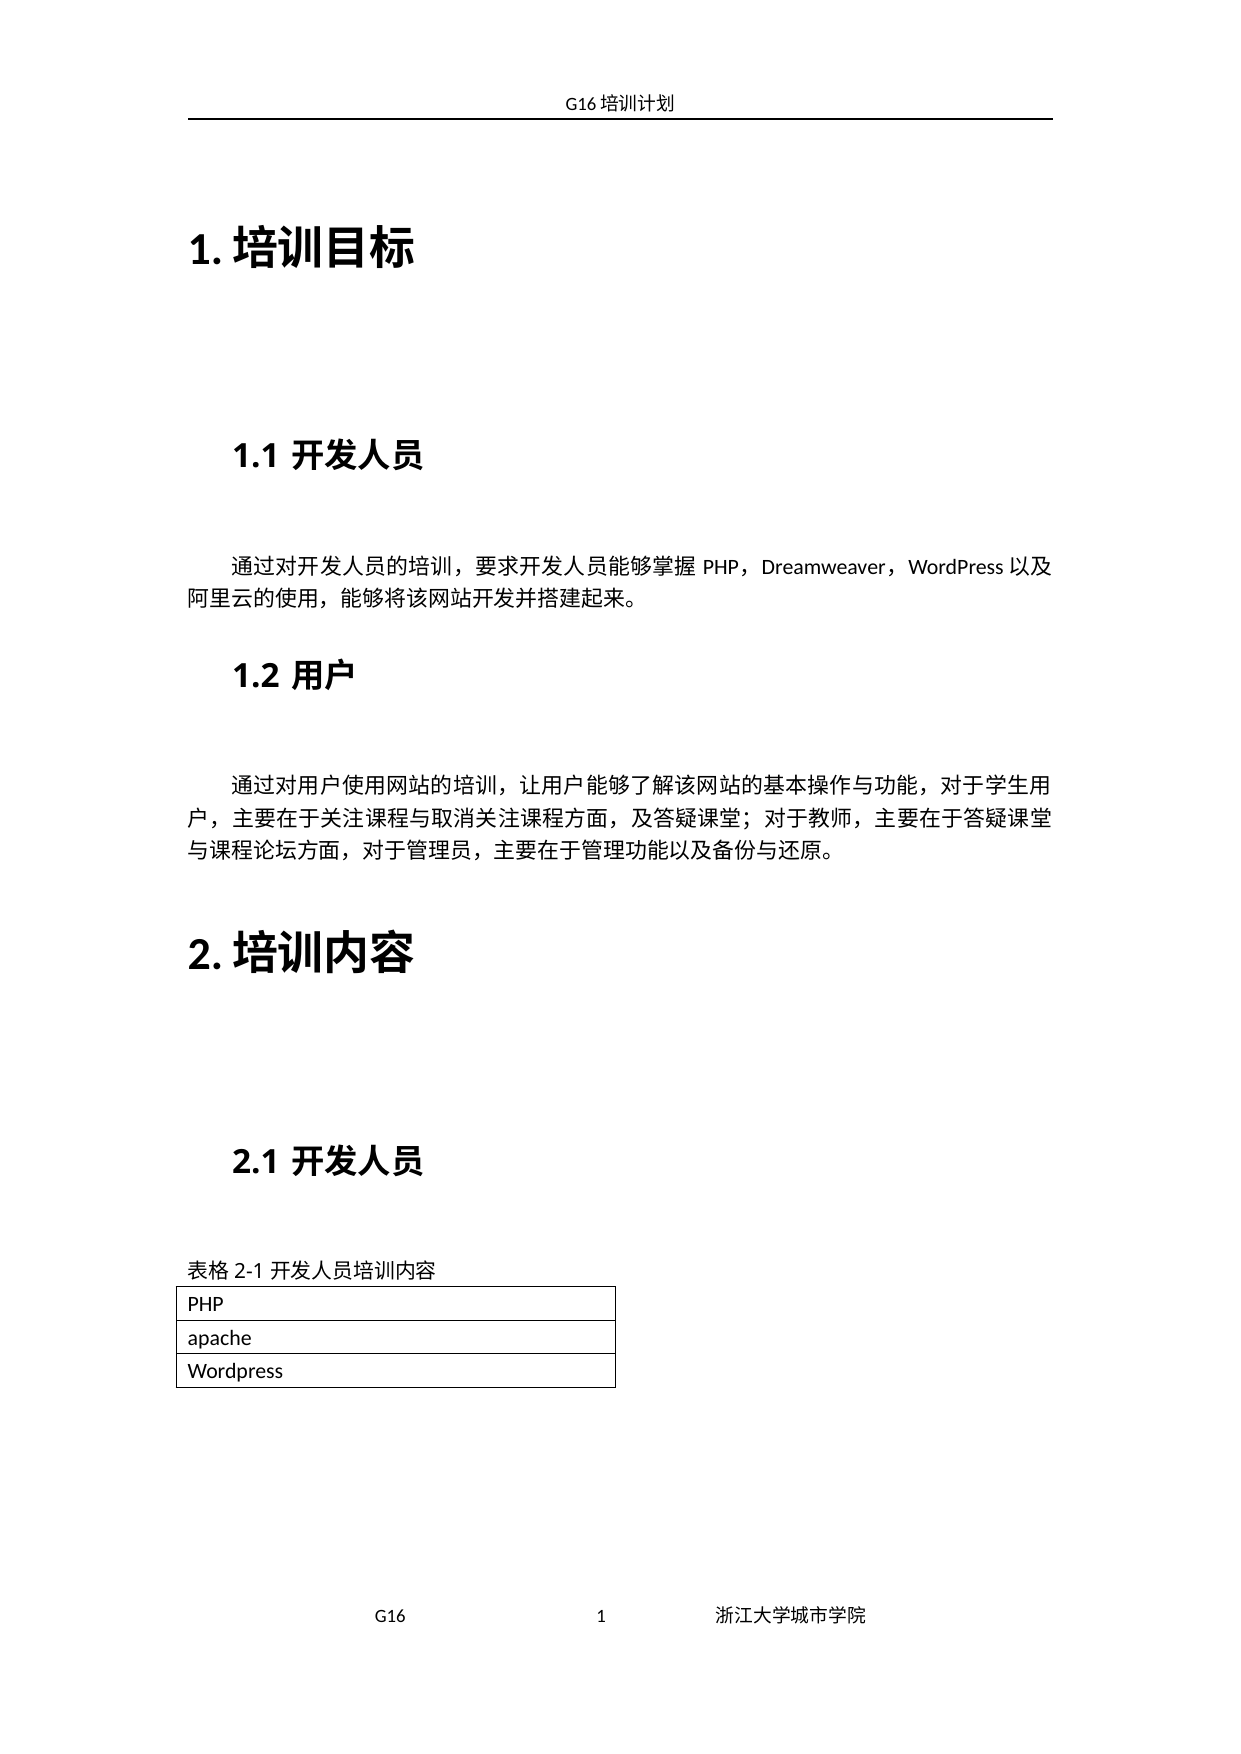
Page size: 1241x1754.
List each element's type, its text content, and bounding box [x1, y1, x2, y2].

subtitle 开发人员 [232, 421, 1053, 486]
table_cell apache [177, 1321, 615, 1353]
subtitle 培训目标 [187, 196, 1053, 293]
table_cell Wordpress [177, 1354, 615, 1387]
text 表格 2-1 开发人员培训内容 [187, 1254, 1053, 1286]
subtitle 用户 [232, 641, 1053, 706]
text 通过对开发人员的培训，要求开发人员能够掌握PHP，Dreamweaver，WordPress以及阿里云的使用，能够将该网站开发并搭建起来。 [187, 548, 1053, 613]
text 通过对用户使用网站的培训，让用户能够了解该网站的基本操作与功能，对于学生用户，主要在于关注课程与取消关注课程方面，及答疑课堂；对于教师，主要在于答疑课堂与课程论坛方面，对于管理员，主要在于管理功能以及备份与还原。 [187, 768, 1053, 865]
table_header PHP [177, 1287, 615, 1320]
subtitle 培训内容 [187, 901, 1053, 998]
subtitle 开发人员 [232, 1126, 1053, 1191]
